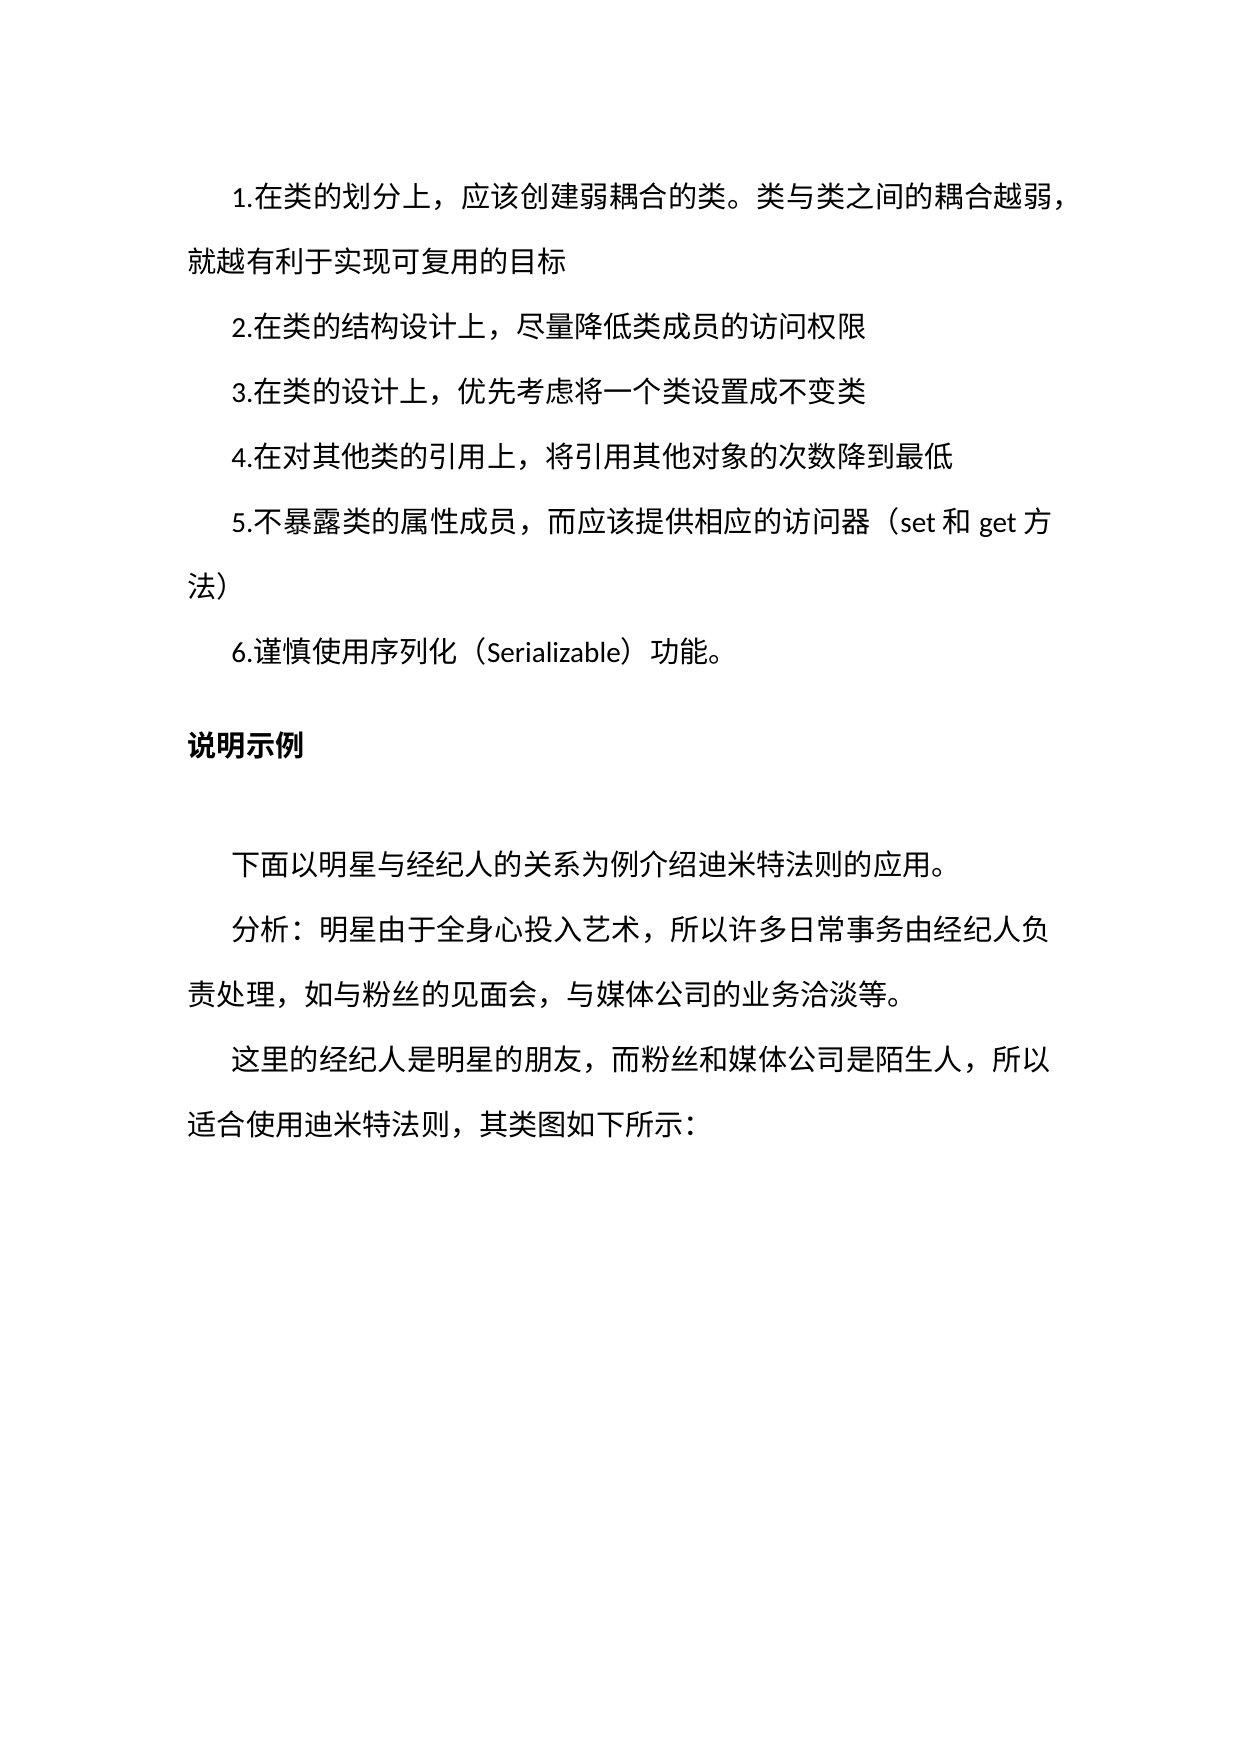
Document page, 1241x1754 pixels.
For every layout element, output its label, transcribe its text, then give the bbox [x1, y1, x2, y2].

subtitle 说明示例 [187, 711, 1053, 776]
text 这里的经纪人是明星的朋友，而粉丝和媒体公司是陌生人，所以适合使用迪米特法则，其类图如下所示： [187, 1025, 1053, 1155]
text 5.不暴露类的属性成员，而应该提供相应的访问器（set 和 get 方法） [187, 487, 1053, 617]
text 下面以明星与经纪人的关系为例介绍迪米特法则的应用。 [187, 830, 1053, 895]
text 3.在类的设计上，优先考虑将一个类设置成不变类 [187, 357, 1053, 422]
text 1.在类的划分上，应该创建弱耦合的类。类与类之间的耦合越弱，就越有利于实现可复用的目标 [187, 162, 1053, 292]
text 4.在对其他类的引用上，将引用其他对象的次数降到最低 [187, 422, 1053, 487]
text 2.在类的结构设计上，尽量降低类成员的访问权限 [187, 292, 1053, 357]
text 6.谨慎使用序列化（Serializable）功能。 [187, 617, 1053, 682]
text 分析：明星由于全身心投入艺术，所以许多日常事务由经纪人负责处理，如与粉丝的见面会，与媒体公司的业务洽淡等。 [187, 895, 1053, 1025]
